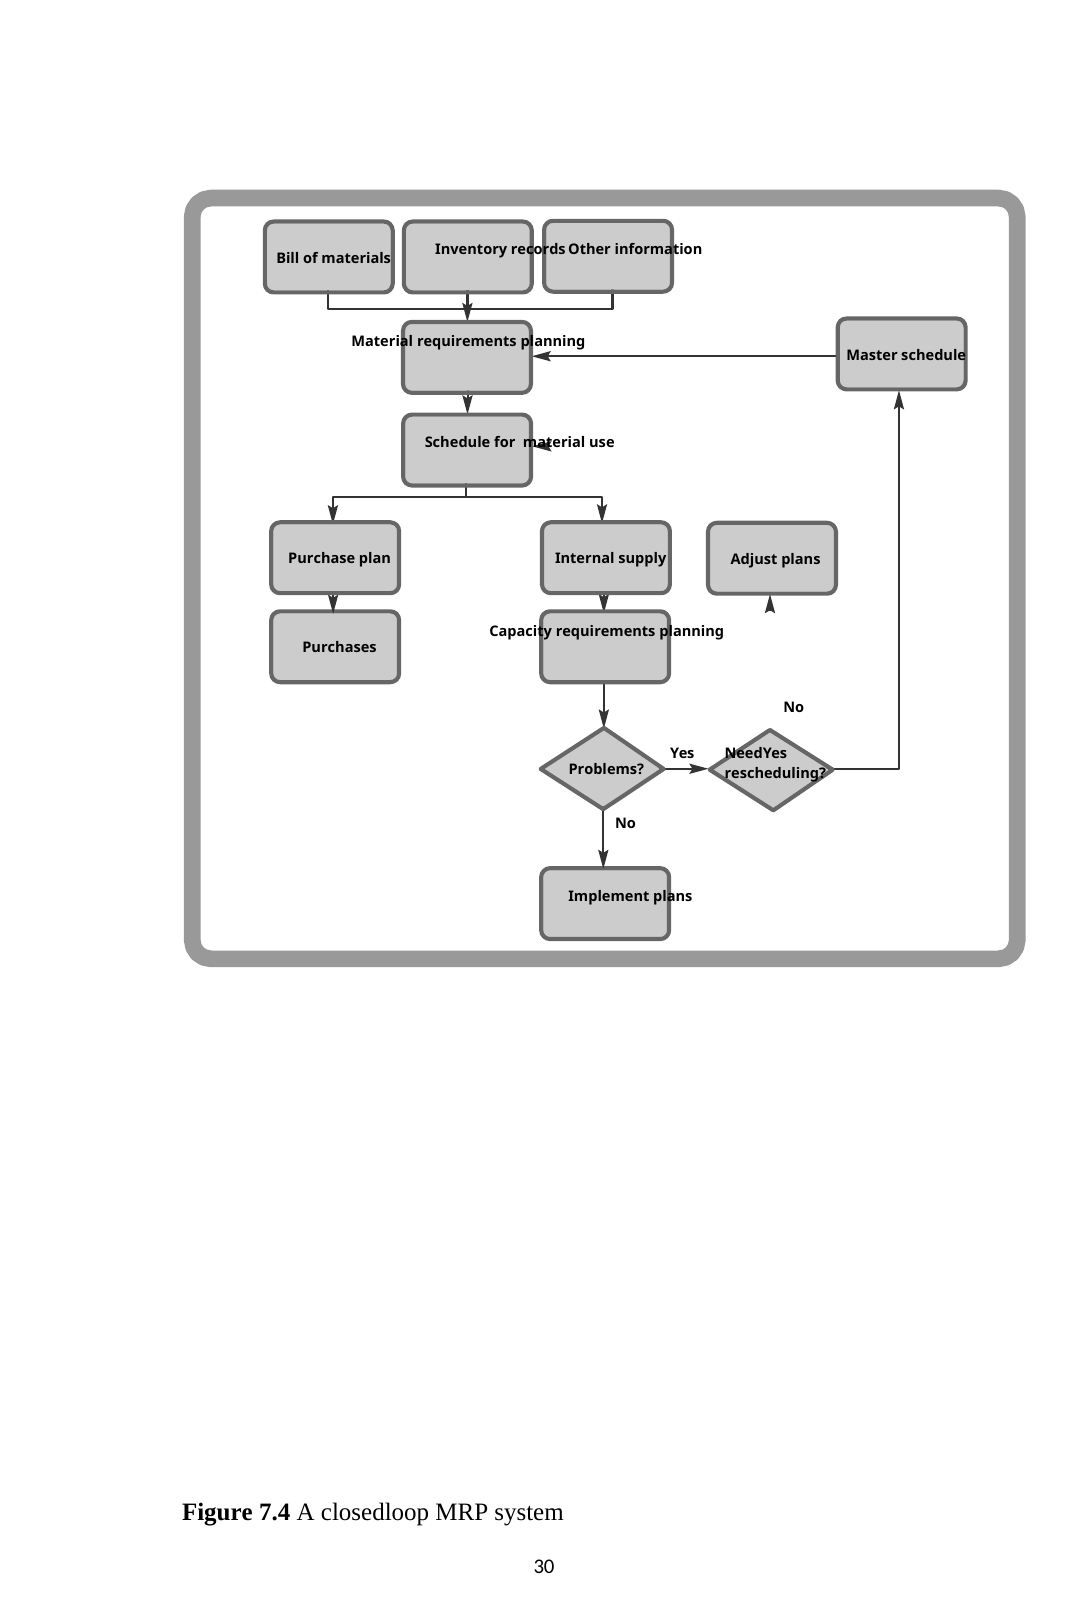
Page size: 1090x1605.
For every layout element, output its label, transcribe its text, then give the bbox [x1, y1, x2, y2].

text Figure 7.4 A closedloop MRP system [182, 1497, 1021, 1526]
